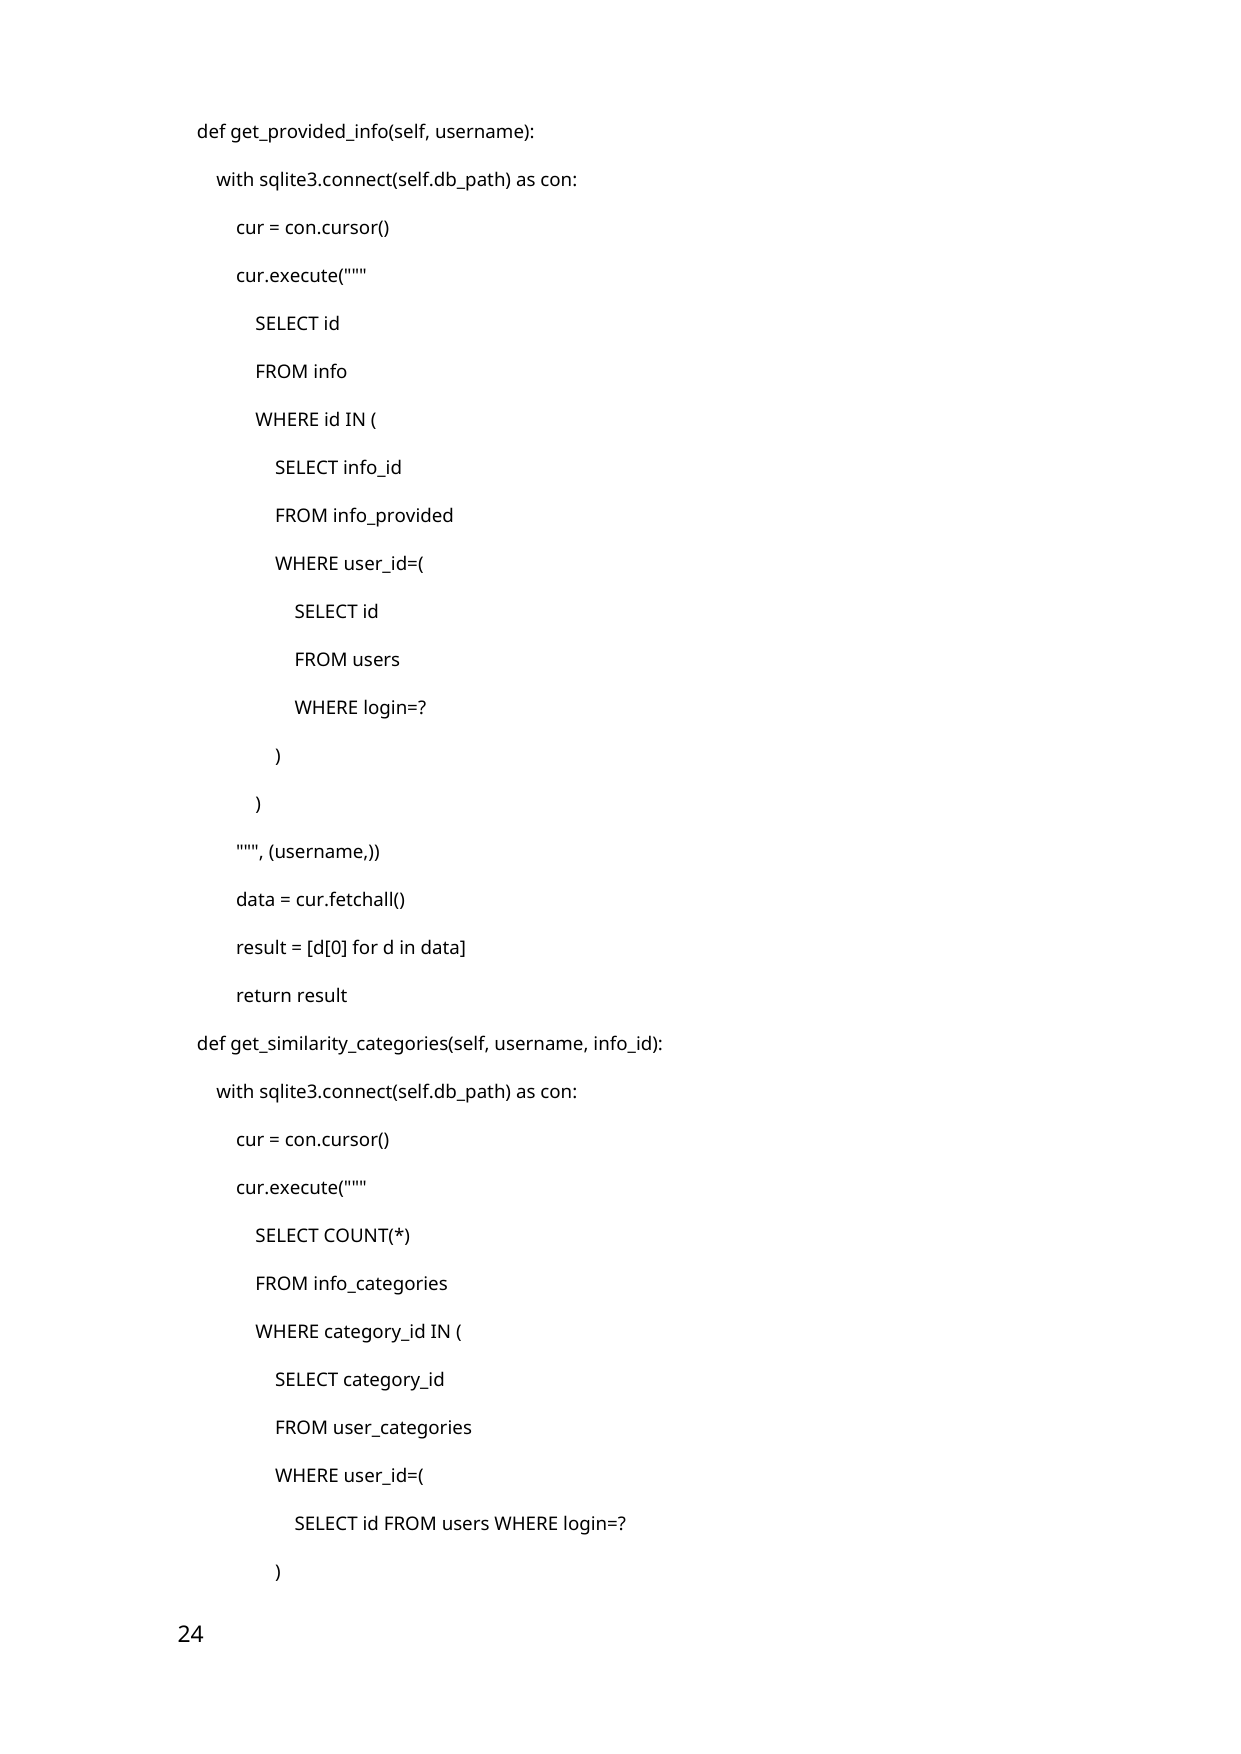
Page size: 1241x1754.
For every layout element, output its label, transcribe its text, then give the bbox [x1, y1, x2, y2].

text result = [d[0] for d in data] [177, 934, 1152, 960]
text with sqlite3.connect(self.db_path) as con: [177, 1078, 1152, 1104]
text SELECT category_id [177, 1367, 1152, 1392]
text FROM user_categories [177, 1415, 1152, 1440]
text WHERE user_id=( [177, 1463, 1152, 1488]
text WHERE id IN ( [177, 406, 1152, 432]
text data = cur.fetchall() [177, 886, 1152, 912]
text cur = con.cursor() [177, 1127, 1152, 1152]
text FROM info [177, 358, 1152, 384]
text SELECT id [177, 598, 1152, 624]
text def get_similarity_categories(self, username, info_id): [177, 1031, 1152, 1056]
text FROM info_provided [177, 502, 1152, 528]
text SELECT info_id [177, 454, 1152, 480]
text SELECT COUNT(*) [177, 1223, 1152, 1248]
text """, (username,)) [177, 838, 1152, 864]
text WHERE login=? [177, 694, 1152, 720]
text SELECT id FROM users WHERE login=? [177, 1511, 1152, 1536]
text cur = con.cursor() [177, 214, 1152, 240]
text def get_provided_info(self, username): [177, 118, 1152, 144]
text ) [177, 1559, 1152, 1584]
text return result [177, 982, 1152, 1008]
text SELECT id [177, 310, 1152, 336]
text WHERE category_id IN ( [177, 1319, 1152, 1344]
text FROM info_categories [177, 1271, 1152, 1296]
text WHERE user_id=( [177, 550, 1152, 576]
text with sqlite3.connect(self.db_path) as con: [177, 166, 1152, 192]
text FROM users [177, 646, 1152, 672]
text ) [177, 790, 1152, 816]
text cur.execute(""" [177, 1174, 1152, 1200]
text ) [177, 742, 1152, 768]
text cur.execute(""" [177, 262, 1152, 288]
